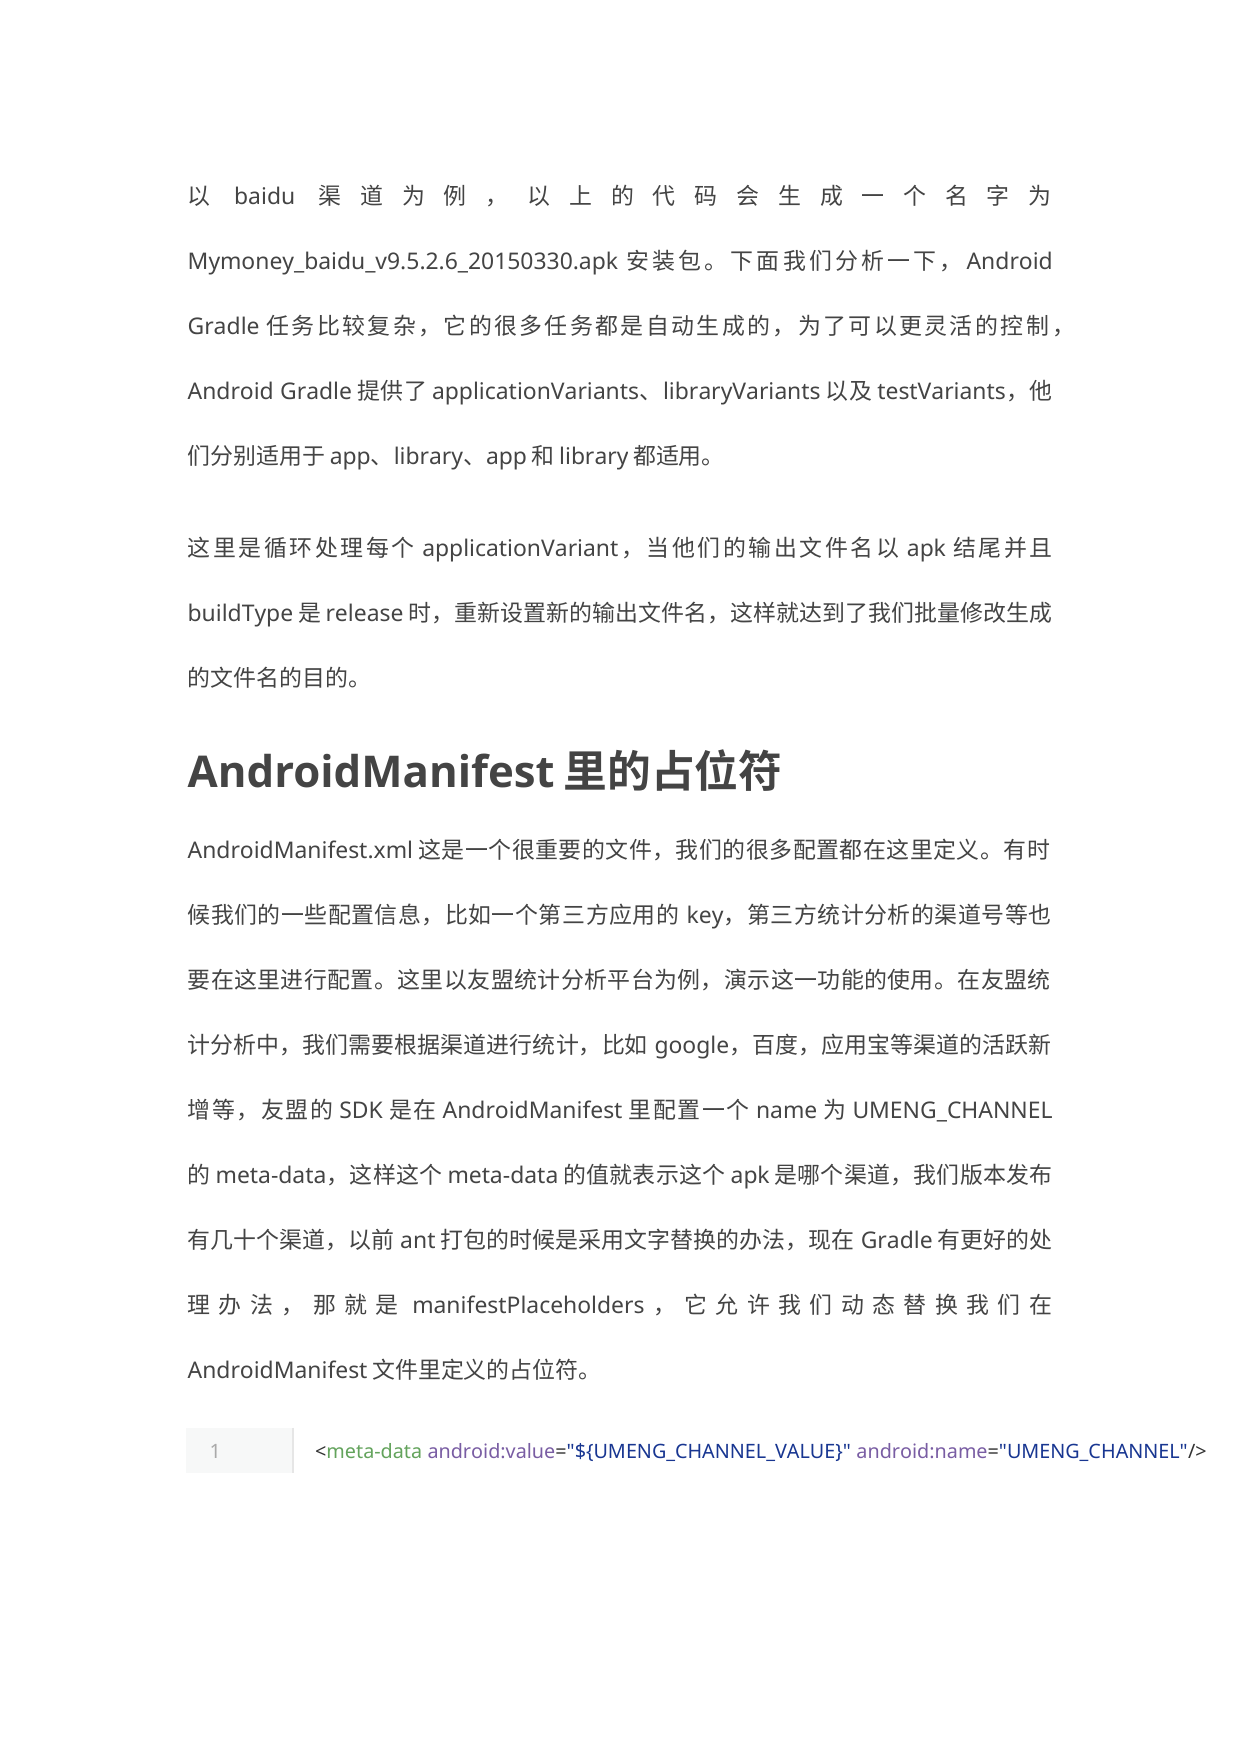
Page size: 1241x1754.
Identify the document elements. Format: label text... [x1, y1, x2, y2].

table_header <meta-data android:value="${UMENG_CHANNEL_VALUE}" android:name="UMENG_CHANNEL"/> [294, 1428, 1240, 1473]
text AndroidManifest.xml这是一个很重要的文件，我们的很多配置都在这里定义。有时候我们的一些配置信息，比如一个第三方应用的key，第三方统计分析的渠道号等也要在这里进行配置。这里以友盟统计分析平台为例，演示这一功能的使用。在友盟统计分析中，我们需要根据渠道进行统计，比如google，百度，应用宝等渠道的活跃新增等，友盟的SDK是在AndroidManifest里配置一个name为UMENG_CHANNEL的meta-data，这样这个meta-data的值就表示这个apk是哪个渠道，我们版本发布有几十个渠道，以前ant打包的时候是采用文字替换的办法，现在Gradle有更好的处理办法，那就是manifestPlaceholders，它允许我们动态替换我们在AndroidManifest文件里定义的占位符。 [187, 858, 1053, 1401]
text 这里是循环处理每个applicationVariant，当他们的输出文件名以apk结尾并且buildType是release时，重新设置新的输出文件名，这样就达到了我们批量修改生成的文件名的目的。 [187, 514, 1053, 709]
text 以baidu渠道为例，以上的代码会生成一个名字为Mymoney_baidu_v9.5.2.6_20150330.apk安装包。下面我们分析一下，Android Gradle任务比较复杂，它的很多任务都是自动生成的，为了可以更灵活的控制，Android Gradle提供了applicationVariants、libraryVariants以及testVariants，他们分别适用于app、library、app和library都适用。 [187, 162, 1053, 487]
subtitle AndroidManifest里的占位符 [187, 736, 1053, 801]
table_header 1 [186, 1428, 292, 1473]
